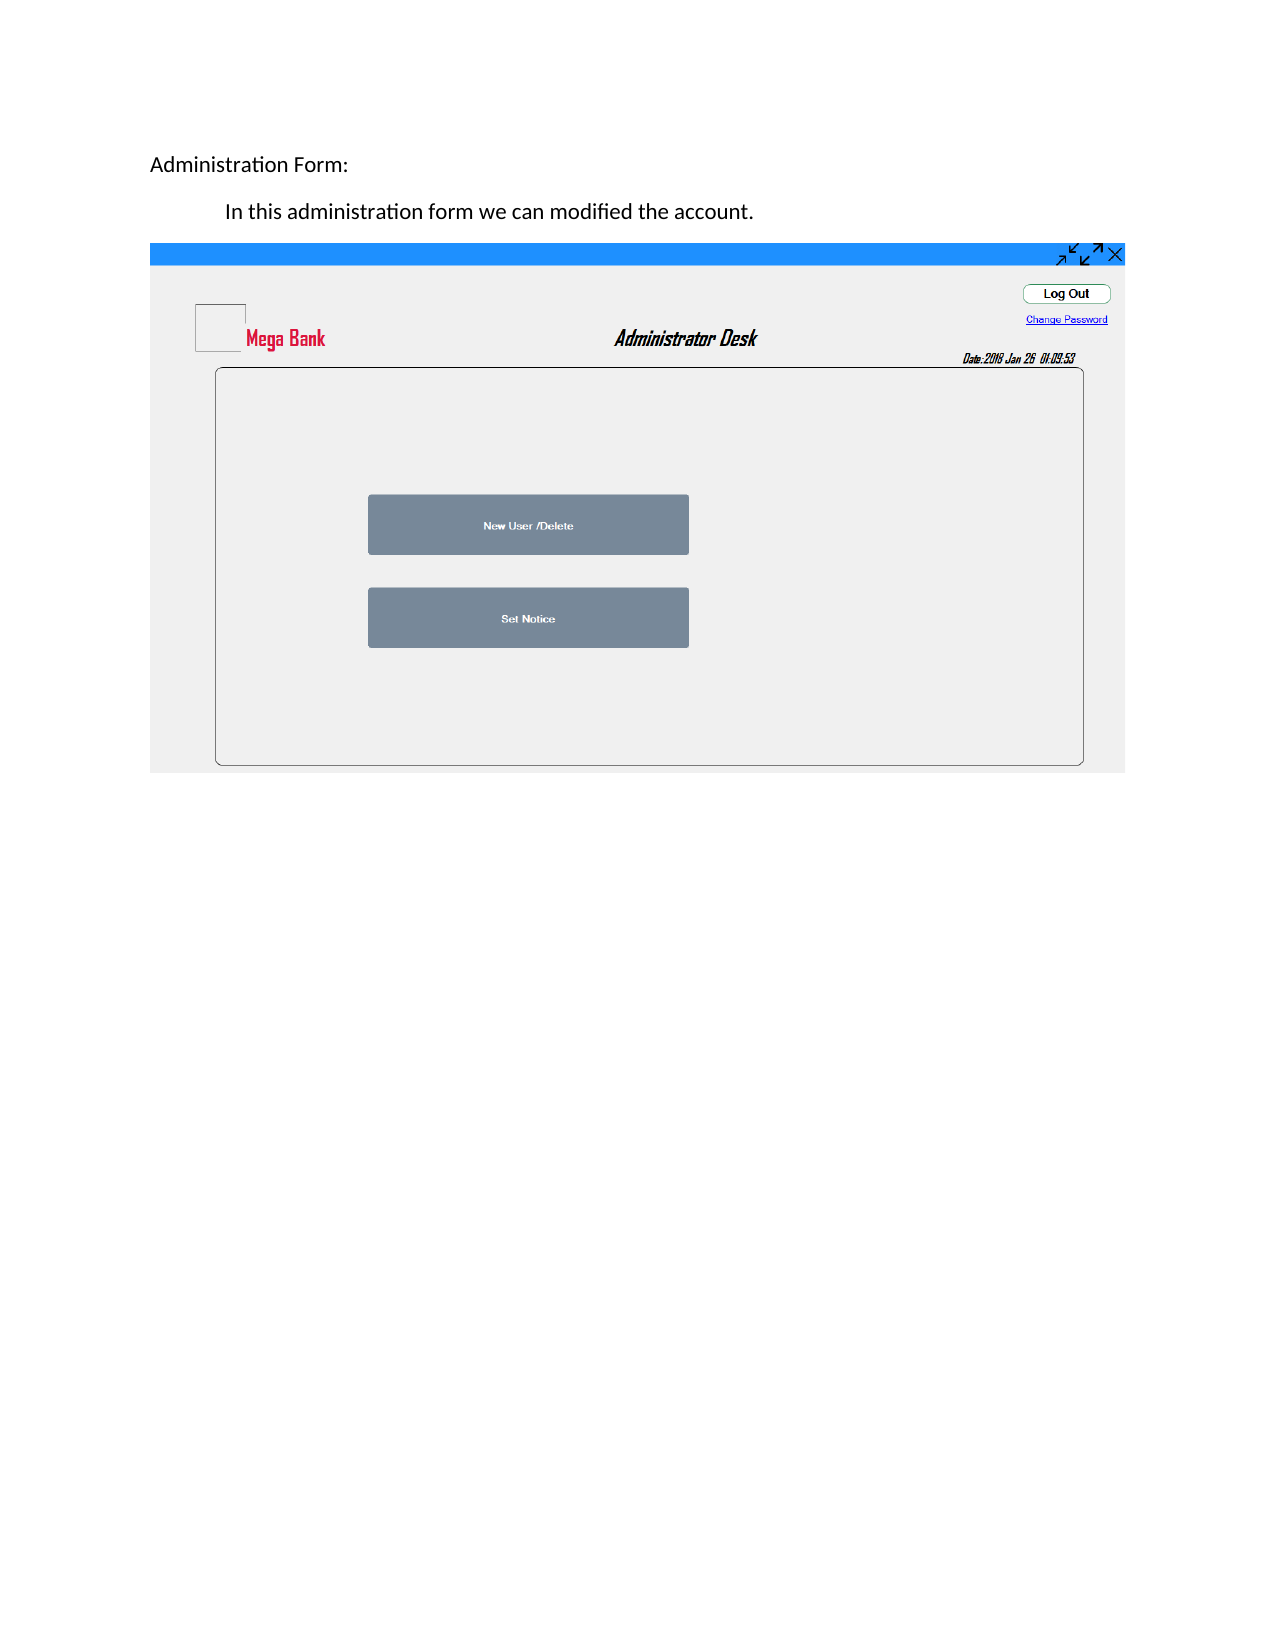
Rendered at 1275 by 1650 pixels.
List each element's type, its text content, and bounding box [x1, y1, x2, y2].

text Administration Form: [150, 150, 1125, 178]
text In this administration form we can modified the account. [150, 197, 1125, 225]
picture [150, 243, 1125, 773]
